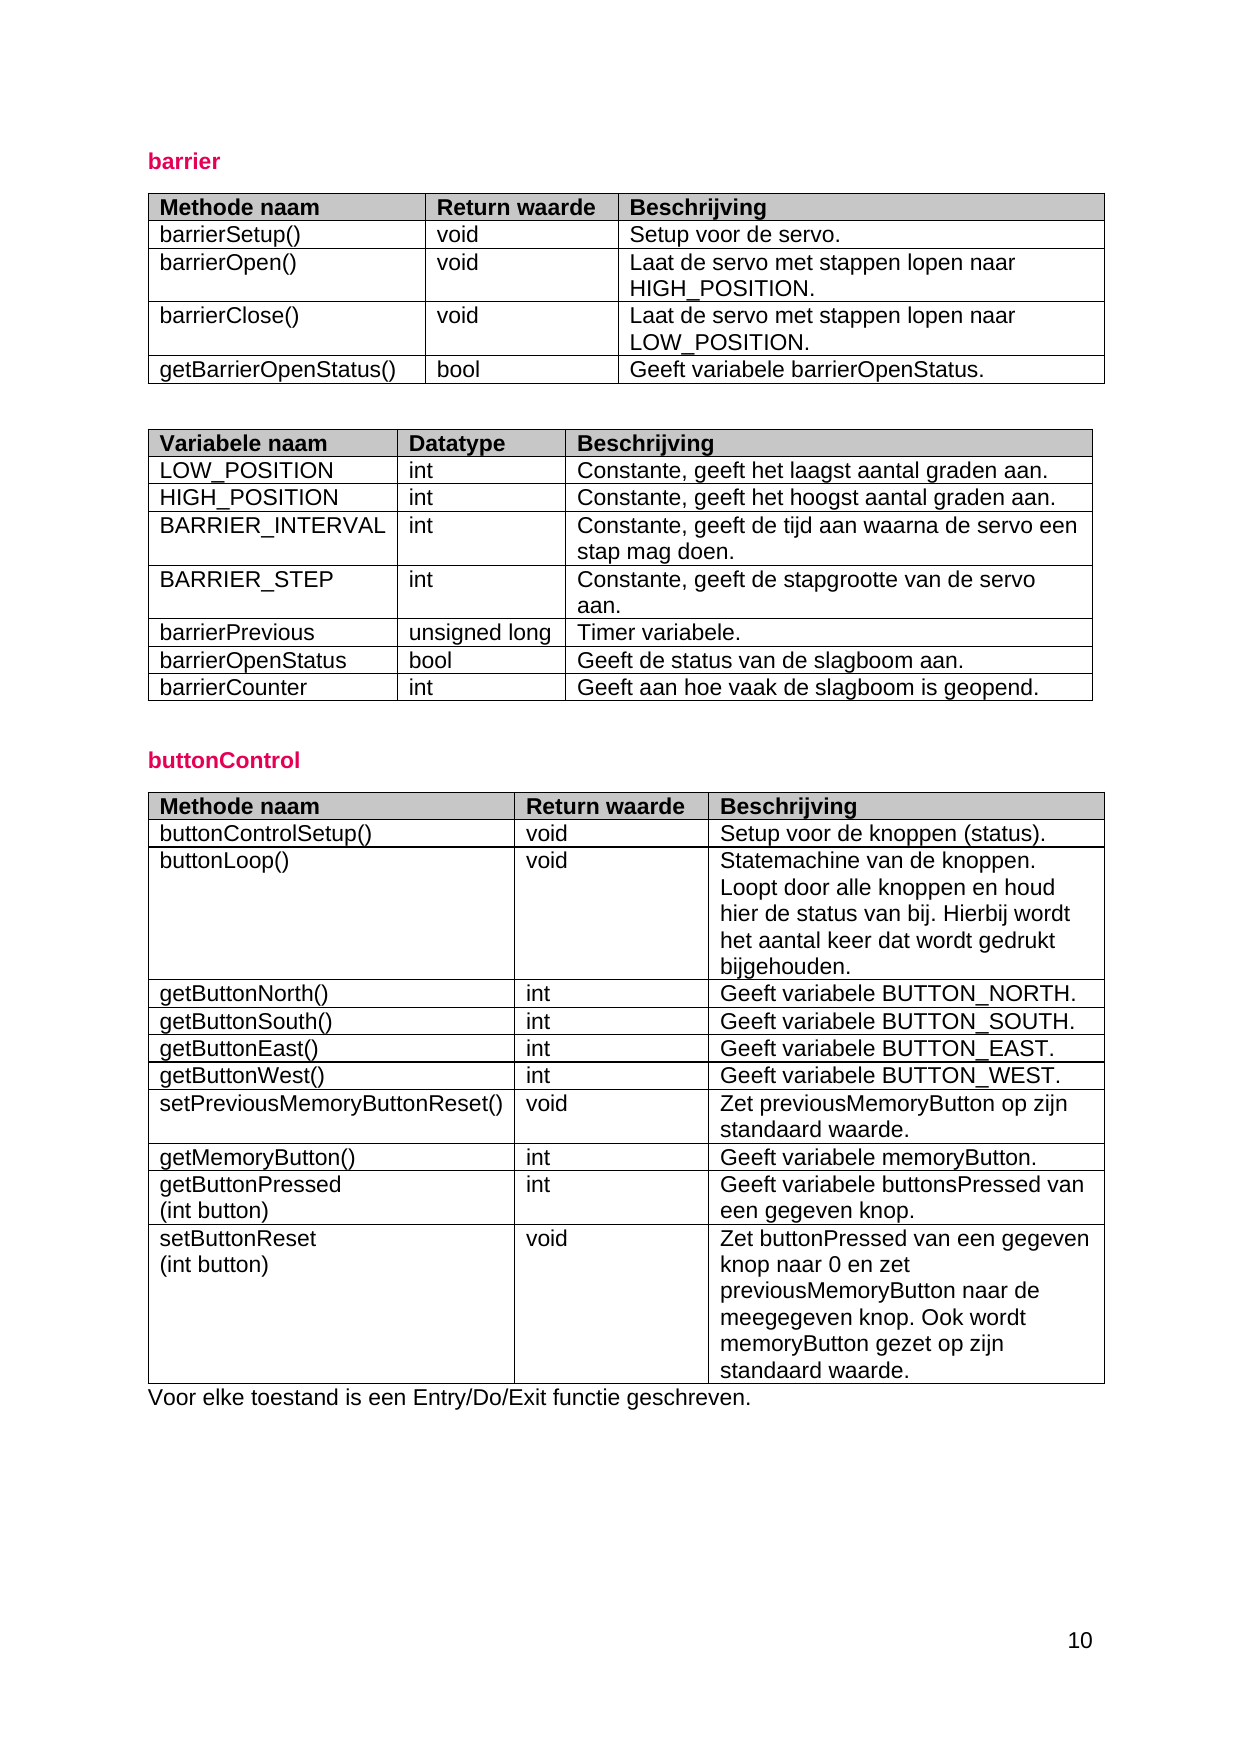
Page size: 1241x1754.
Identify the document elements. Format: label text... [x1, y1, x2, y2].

table_cell getButtonSouth() [149, 1008, 514, 1034]
table_cell getButtonWest() [149, 1063, 514, 1089]
table_cell bool [426, 356, 618, 382]
table_cell barrierOpen() [149, 249, 425, 301]
table_cell Setup voor de servo. [619, 221, 1104, 247]
table_cell Laat de servo met stappen lopen naar HIGH_POSITION. [619, 249, 1104, 301]
table_cell barrierClose() [149, 302, 425, 355]
table_cell getButtonNorth() [149, 980, 514, 1007]
table_cell Geeft variabele memoryButton. [709, 1144, 1104, 1170]
table_cell buttonControlSetup() [149, 820, 514, 846]
table_cell Geeft variabele barrierOpenStatus. [619, 356, 1104, 382]
table_header Datatype [398, 430, 565, 456]
table_cell int [515, 1171, 708, 1224]
table_cell void [426, 302, 618, 355]
table_cell Zet previousMemoryButton op zijn standaard waarde. [709, 1090, 1104, 1143]
table_cell buttonLoop() [149, 848, 514, 979]
table_cell setPreviousMemoryButtonReset() [149, 1090, 514, 1143]
table_cell bool [398, 647, 565, 673]
table_cell getMemoryButton() [149, 1144, 514, 1170]
table_cell barrierSetup() [149, 221, 425, 247]
table_cell int [398, 484, 565, 511]
table_cell int [515, 1063, 708, 1089]
table_cell BARRIER_STEP [149, 566, 397, 618]
table_cell Geeft variabele BUTTON_WEST. [709, 1063, 1104, 1089]
table_cell int [398, 457, 565, 483]
table_cell int [515, 1144, 708, 1170]
text buttonControl [148, 747, 1093, 773]
table_cell barrierPrevious [149, 619, 397, 646]
table_cell int [515, 980, 708, 1007]
table_cell Constante, geeft de stapgrootte van de servo aan. [566, 566, 1092, 618]
text Voor elke toestand is een Entry/Do/Exit functie geschreven. [148, 1384, 1093, 1410]
table_cell void [426, 221, 618, 247]
table_cell Setup voor de knoppen (status). [709, 820, 1104, 846]
table_header Beschrijving [619, 194, 1104, 220]
table_cell int [398, 674, 565, 700]
table_cell getBarrierOpenStatus() [149, 356, 425, 382]
table_cell getButtonEast() [149, 1035, 514, 1061]
table_cell Geeft variabele BUTTON_EAST. [709, 1035, 1104, 1061]
text barrier [148, 148, 1093, 174]
table_cell setButtonReset (int button) [149, 1225, 514, 1383]
table_cell Constante, geeft de tijd aan waarna de servo een stap mag doen. [566, 512, 1092, 564]
table_cell int [398, 566, 565, 618]
table_cell Geeft variabele BUTTON_SOUTH. [709, 1008, 1104, 1034]
table_cell BARRIER_INTERVAL [149, 512, 397, 564]
table_cell Geeft de status van de slagboom aan. [566, 647, 1092, 673]
table_cell void [515, 820, 708, 846]
table_cell int [515, 1008, 708, 1034]
table_cell Constante, geeft het hoogst aantal graden aan. [566, 484, 1092, 511]
table_cell Geeft aan hoe vaak de slagboom is geopend. [566, 674, 1092, 700]
table_header Beschrijving [709, 793, 1104, 819]
table_cell Geeft variabele BUTTON_NORTH. [709, 980, 1104, 1007]
table_cell Timer variabele. [566, 619, 1092, 646]
table_cell HIGH_POSITION [149, 484, 397, 511]
table_cell Zet buttonPressed van een gegeven knop naar 0 en zet previousMemoryButton naar de meegegeven knop. Ook wordt memoryButton gezet op zijn standaard waarde. [709, 1225, 1104, 1383]
table_header Variabele naam [149, 430, 397, 456]
table_cell getButtonPressed (int button) [149, 1171, 514, 1224]
table_cell unsigned long [398, 619, 565, 646]
table_header Return waarde [426, 194, 618, 220]
table_cell Geeft variabele buttonsPressed van een gegeven knop. [709, 1171, 1104, 1224]
table_cell void [515, 1225, 708, 1383]
table_cell Statemachine van de knoppen. Loopt door alle knoppen en houd hier de status van bij. Hierbij wordt het aantal keer dat wordt gedrukt bijgehouden. [709, 848, 1104, 979]
table_cell Constante, geeft het laagst aantal graden aan. [566, 457, 1092, 483]
table_header Return waarde [515, 793, 708, 819]
table_header Methode naam [149, 793, 514, 819]
table_cell LOW_POSITION [149, 457, 397, 483]
table_header Beschrijving [566, 430, 1092, 456]
table_cell Laat de servo met stappen lopen naar LOW_POSITION. [619, 302, 1104, 355]
table_cell barrierOpenStatus [149, 647, 397, 673]
table_cell void [515, 848, 708, 979]
table_cell int [515, 1035, 708, 1061]
table_cell void [515, 1090, 708, 1143]
table_header Methode naam [149, 194, 425, 220]
table_cell barrierCounter [149, 674, 397, 700]
table_cell int [398, 512, 565, 564]
table_cell void [426, 249, 618, 301]
